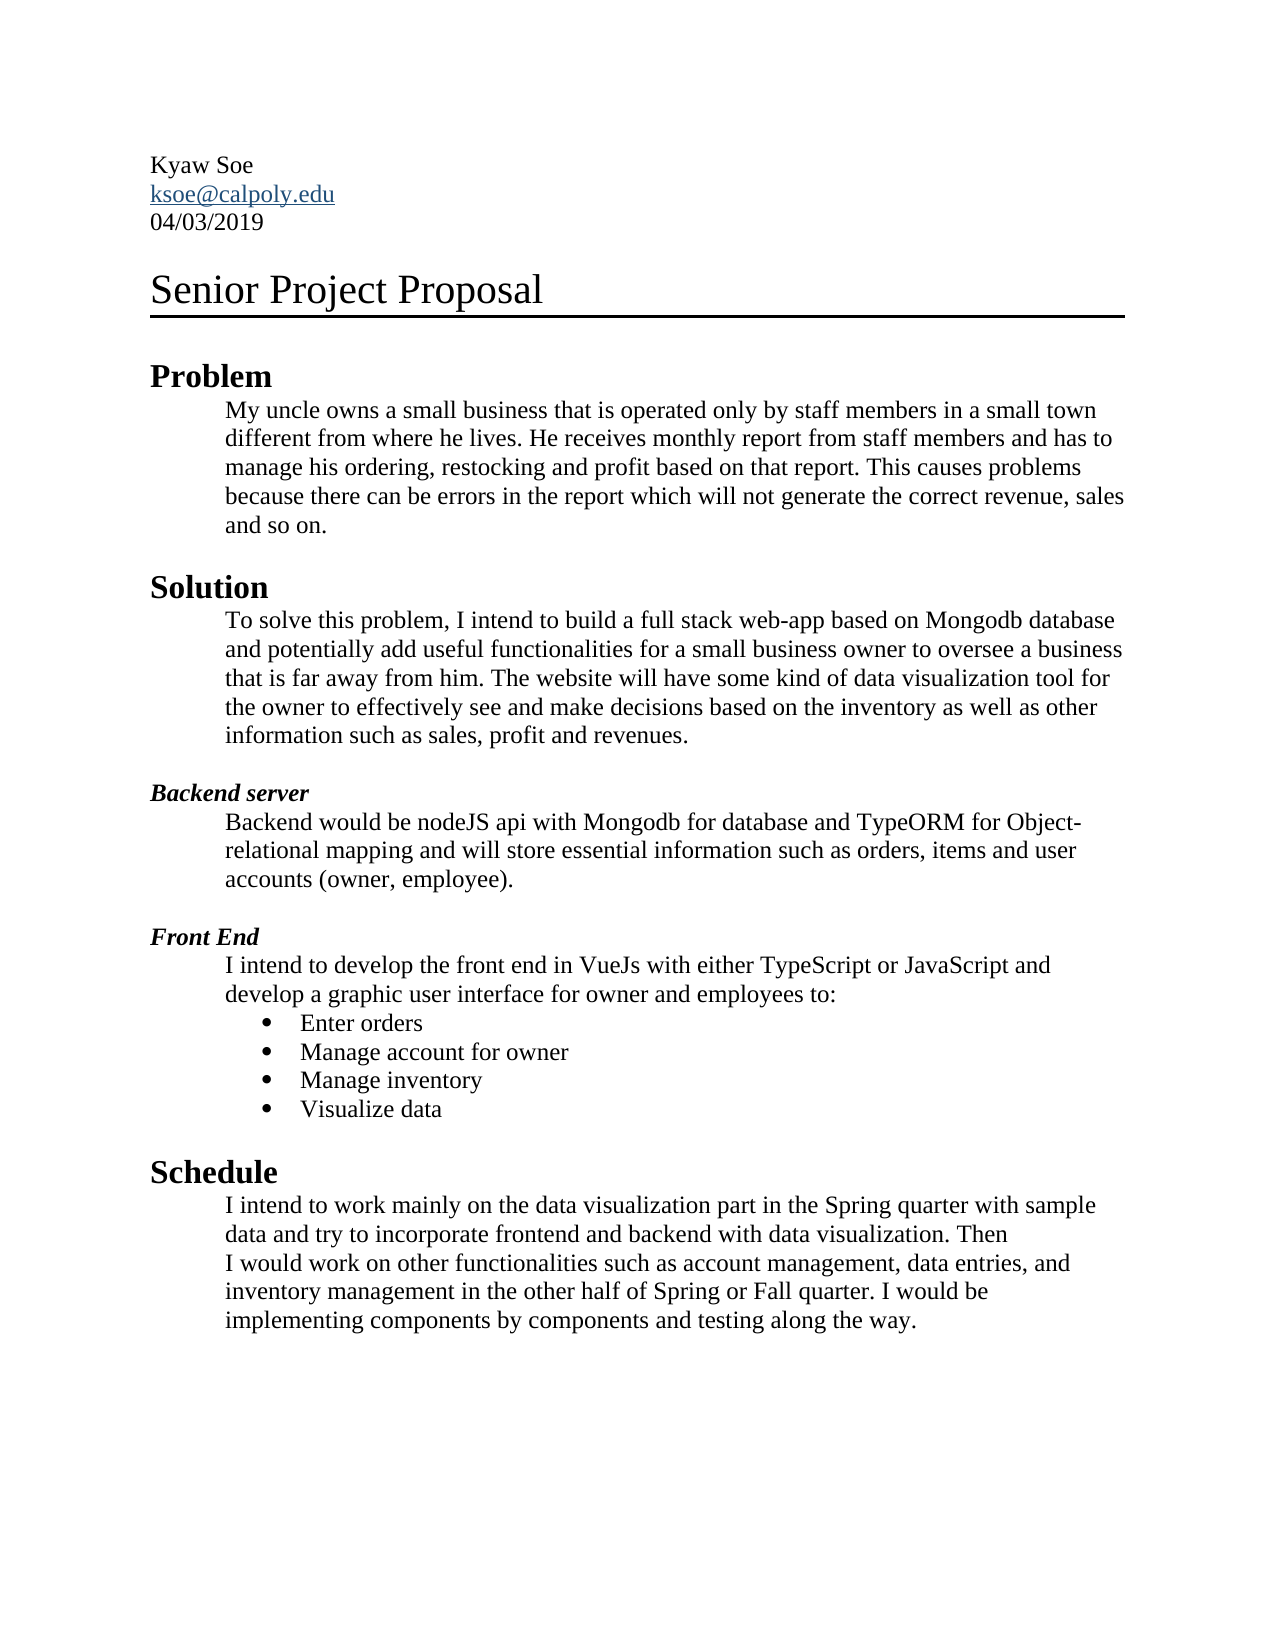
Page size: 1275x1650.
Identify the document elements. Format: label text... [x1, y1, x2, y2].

text Schedule [150, 1152, 1125, 1190]
text Kyaw Soe [150, 150, 1125, 179]
text 04/03/2019 [150, 207, 1125, 236]
text Backend server [150, 778, 1125, 807]
text Senior Project Proposal [150, 265, 1125, 315]
text Front End [150, 922, 1125, 951]
list Visualize data [262, 1094, 1125, 1123]
text ksoe@calpoly.edu [150, 179, 1125, 207]
text My uncle owns a small business that is operated only by staff members in a small town different from where he lives. He receives monthly report from staff members and has to manage his ordering, restocking and profit based on that report. This causes problems because there can be errors in the report which will not generate the correct revenue, sales and so on. [225, 395, 1125, 538]
list Manage inventory [262, 1066, 1125, 1094]
list Enter orders [262, 1008, 1125, 1037]
text Problem [150, 356, 1125, 395]
text To solve this problem, I intend to build a full stack web-app based on Mongodb database and potentially add useful functionalities for a small business owner to oversee a business that is far away from him. The website will have some kind of data visualization tool for the owner to effectively see and make decisions based on the inventory as well as other information such as sales, profit and revenues. [225, 606, 1125, 749]
text I would work on other functionalities such as account management, data entries, and inventory management in the other half of Spring or Fall quarter. I would be implementing components by components and testing along the way. [225, 1248, 1125, 1334]
text Solution [150, 567, 1125, 606]
list Manage account for owner [262, 1037, 1125, 1066]
text I intend to develop the front end in VueJs with either TypeScript or JavaScript and develop a graphic user interface for owner and employees to: [225, 951, 1125, 1008]
text I intend to work mainly on the data visualization part in the Spring quarter with sample data and try to incorporate frontend and backend with data visualization. Then [225, 1190, 1125, 1248]
text Backend would be nodeJS api with Mongodb for database and TypeORM for Object-relational mapping and will store essential information such as orders, items and user accounts (owner, employee). [225, 807, 1125, 893]
